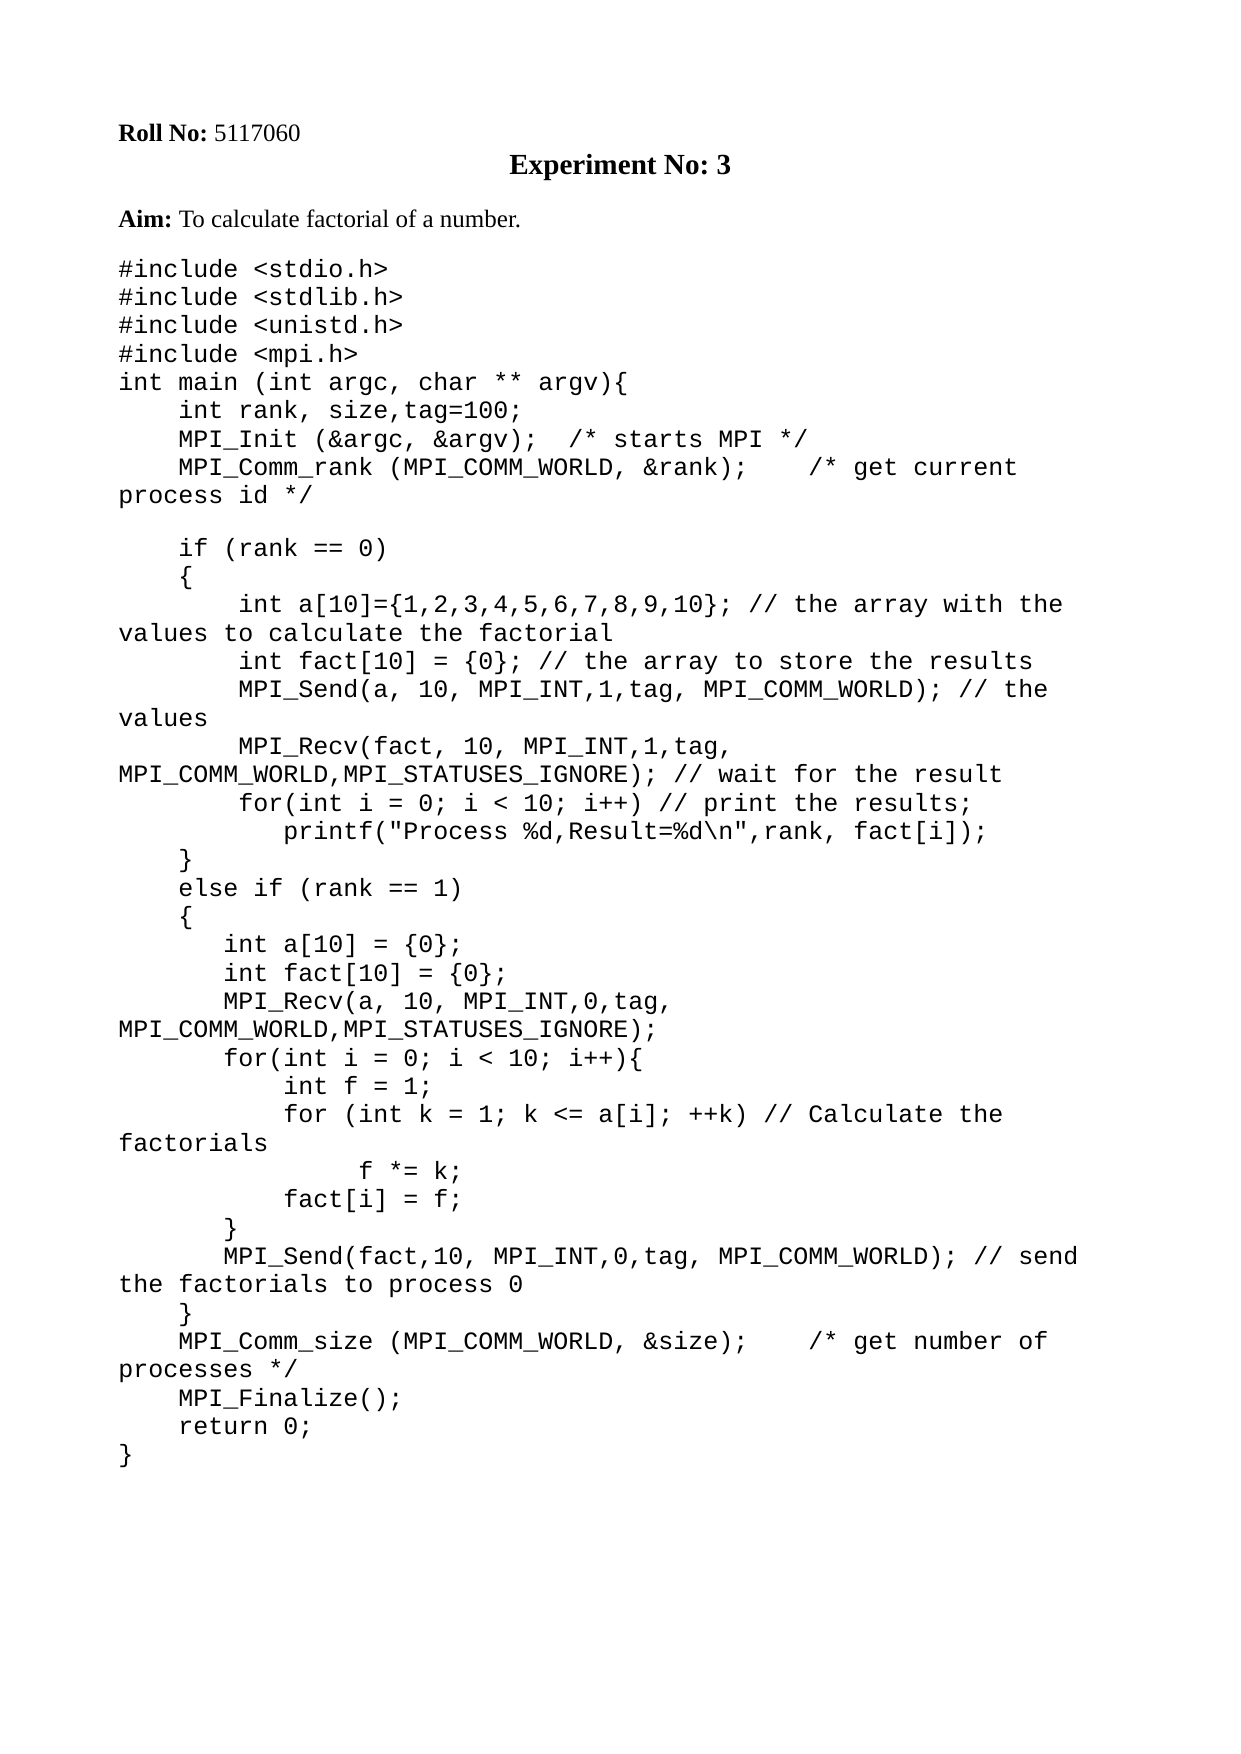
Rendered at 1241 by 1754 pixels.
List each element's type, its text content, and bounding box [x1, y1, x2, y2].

text printf("Process %d,Result=%d\n",rank, fact[i]); [118, 818, 1122, 847]
text MPI_Send(fact,10, MPI_INT,0,tag, MPI_COMM_WORLD); // send the factorials to process 0 [118, 1243, 1122, 1300]
text for (int k = 1; k <= a[i]; ++k) // Calculate the factorials [118, 1102, 1122, 1158]
text int f = 1; [118, 1073, 1122, 1102]
text if (rank == 0) [118, 535, 1122, 563]
text int main (int argc, char ** argv){ [118, 370, 1122, 398]
text int a[10] = {0}; [118, 932, 1122, 960]
text MPI_Recv(fact, 10, MPI_INT,1,tag, MPI_COMM_WORLD,MPI_STATUSES_IGNORE); // wait for the result [118, 733, 1122, 790]
text f *= k; [118, 1158, 1122, 1187]
text MPI_Send(a, 10, MPI_INT,1,tag, MPI_COMM_WORLD); // the values [118, 677, 1122, 733]
text MPI_Recv(a, 10, MPI_INT,0,tag, MPI_COMM_WORLD,MPI_STATUSES_IGNORE); [118, 988, 1122, 1045]
text fact[i] = f; [118, 1187, 1122, 1215]
text int fact[10] = {0}; [118, 960, 1122, 988]
text { [118, 563, 1122, 592]
text for(int i = 0; i < 10; i++){ [118, 1045, 1122, 1073]
text Roll No: 5117060 [118, 118, 1122, 147]
text MPI_Finalize(); [118, 1385, 1122, 1413]
text #include <stdio.h> [118, 256, 1122, 285]
text } [118, 1215, 1122, 1243]
text else if (rank == 1) [118, 875, 1122, 903]
text #include <mpi.h> [118, 341, 1122, 370]
text #include <unistd.h> [118, 313, 1122, 341]
text int a[10]={1,2,3,4,5,6,7,8,9,10}; // the array with the values to calculate the factorial [118, 592, 1122, 648]
text for(int i = 0; i < 10; i++) // print the results; [118, 790, 1122, 818]
text } [118, 1300, 1122, 1328]
text Aim: To calculate factorial of a number. [118, 204, 1122, 233]
text int rank, size,tag=100; [118, 398, 1122, 426]
text #include <stdlib.h> [118, 285, 1122, 313]
text return 0; [118, 1413, 1122, 1442]
text int fact[10] = {0}; // the array to store the results [118, 648, 1122, 677]
text } [118, 1442, 1122, 1470]
text Experiment No: 3 [118, 147, 1122, 180]
text MPI_Comm_size (MPI_COMM_WORLD, &size); /* get number of processes */ [118, 1328, 1122, 1385]
text { [118, 903, 1122, 932]
text } [118, 847, 1122, 875]
text MPI_Init (&argc, &argv); /* starts MPI */ [118, 426, 1122, 455]
text MPI_Comm_rank (MPI_COMM_WORLD, &rank); /* get current process id */ [118, 455, 1122, 511]
